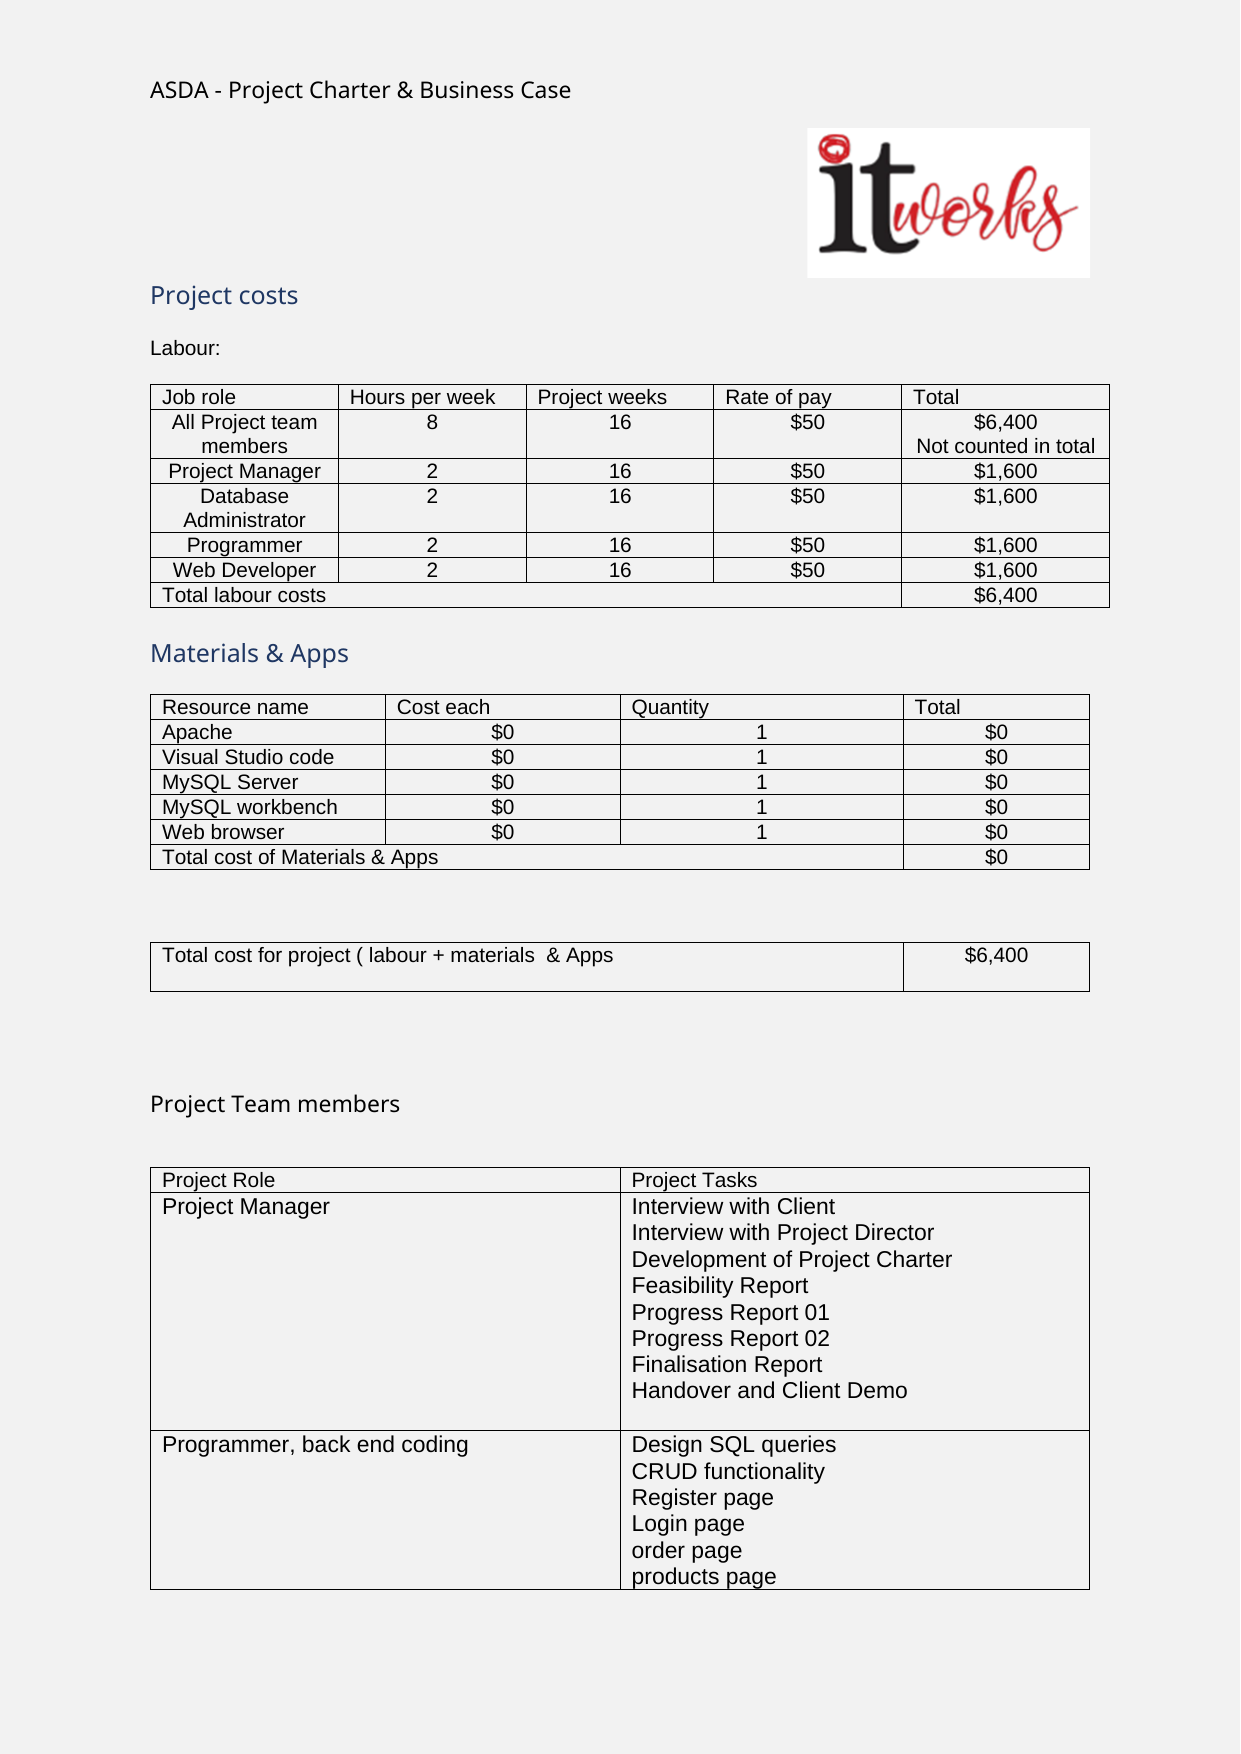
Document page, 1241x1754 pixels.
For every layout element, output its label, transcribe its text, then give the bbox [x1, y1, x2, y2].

table_header Resource name [151, 695, 385, 719]
table_cell MySQL workbench [151, 795, 385, 819]
table_header Project weeks [527, 385, 713, 409]
table_header Project Role [151, 1168, 620, 1192]
subtitle Project costs [150, 278, 1090, 312]
table_cell 2 [339, 558, 526, 582]
table_cell $0 [904, 770, 1089, 794]
table_cell 16 [527, 533, 713, 557]
table_header Project Tasks [621, 1168, 1089, 1192]
table_cell $50 [714, 459, 901, 483]
table_cell $0 [386, 820, 620, 844]
table_cell $1,600 [902, 533, 1109, 557]
subtitle Project Team members [150, 1088, 1090, 1119]
table_cell $0 [386, 795, 620, 819]
table_cell $0 [904, 745, 1089, 769]
table_cell Interview with Client Interview with Project Director Development of Project Charter Feasibility Report Progress Report 01 Progress Report 02 Finalisation Report Handover and Client Demo [621, 1193, 1089, 1430]
table_cell $0 [904, 720, 1089, 744]
table_cell Programmer [151, 533, 338, 557]
table_cell $6,400 Not counted in total [902, 410, 1109, 458]
table_cell $50 [714, 484, 901, 532]
table_cell 1 [621, 820, 903, 844]
table_header Cost each [386, 695, 620, 719]
table_cell 2 [339, 459, 526, 483]
table_cell Project Manager [151, 459, 338, 483]
table_cell Database Administrator [151, 484, 338, 532]
table_header Rate of pay [714, 385, 901, 409]
table_cell Apache [151, 720, 385, 744]
table_header Quantity [621, 695, 903, 719]
table_header Total [904, 695, 1089, 719]
table_cell 1 [621, 770, 903, 794]
table_cell 16 [527, 484, 713, 532]
table_cell $0 [386, 770, 620, 794]
table_cell 16 [527, 558, 713, 582]
table_cell $1,600 [902, 558, 1109, 582]
table_cell $0 [904, 845, 1089, 869]
table_cell Design SQL queries CRUD functionality Register page Login page order page products page View shopping cart page Search products [621, 1431, 1089, 1589]
table_cell All Project team members [151, 410, 338, 458]
table_cell 8 [339, 410, 526, 458]
text Labour: [150, 336, 1090, 360]
table_header Total [902, 385, 1109, 409]
table_cell $0 [904, 795, 1089, 819]
table_cell $6,400 [902, 583, 1109, 607]
table_header Job role [151, 385, 338, 409]
table_cell Total labour costs [151, 583, 901, 607]
table_cell 1 [621, 795, 903, 819]
table_header $6,400 [904, 943, 1089, 991]
table_cell $50 [714, 410, 901, 458]
table_cell $1,600 [902, 484, 1109, 532]
table_cell 2 [339, 484, 526, 532]
table_cell 1 [621, 720, 903, 744]
table_header Total cost for project ( labour + materials & Apps [151, 943, 903, 991]
table_cell MySQL Server [151, 770, 385, 794]
subtitle Materials & Apps [150, 636, 1090, 670]
table_cell $0 [904, 820, 1089, 844]
table_header Hours per week [339, 385, 526, 409]
table_cell Project Manager [151, 1193, 620, 1430]
table_cell Web Developer [151, 558, 338, 582]
table_cell Web browser [151, 820, 385, 844]
table_cell 2 [339, 533, 526, 557]
table_cell $0 [386, 720, 620, 744]
table_cell $0 [386, 745, 620, 769]
table_cell Visual Studio code [151, 745, 385, 769]
table_cell 16 [527, 459, 713, 483]
table_cell $50 [714, 558, 901, 582]
table_cell 16 [527, 410, 713, 458]
table_cell Total cost of Materials & Apps [151, 845, 903, 869]
table_cell $50 [714, 533, 901, 557]
table_cell $1,600 [902, 459, 1109, 483]
table_cell 1 [621, 745, 903, 769]
table_cell Programmer, back end coding [151, 1431, 620, 1589]
picture [807, 128, 1091, 278]
